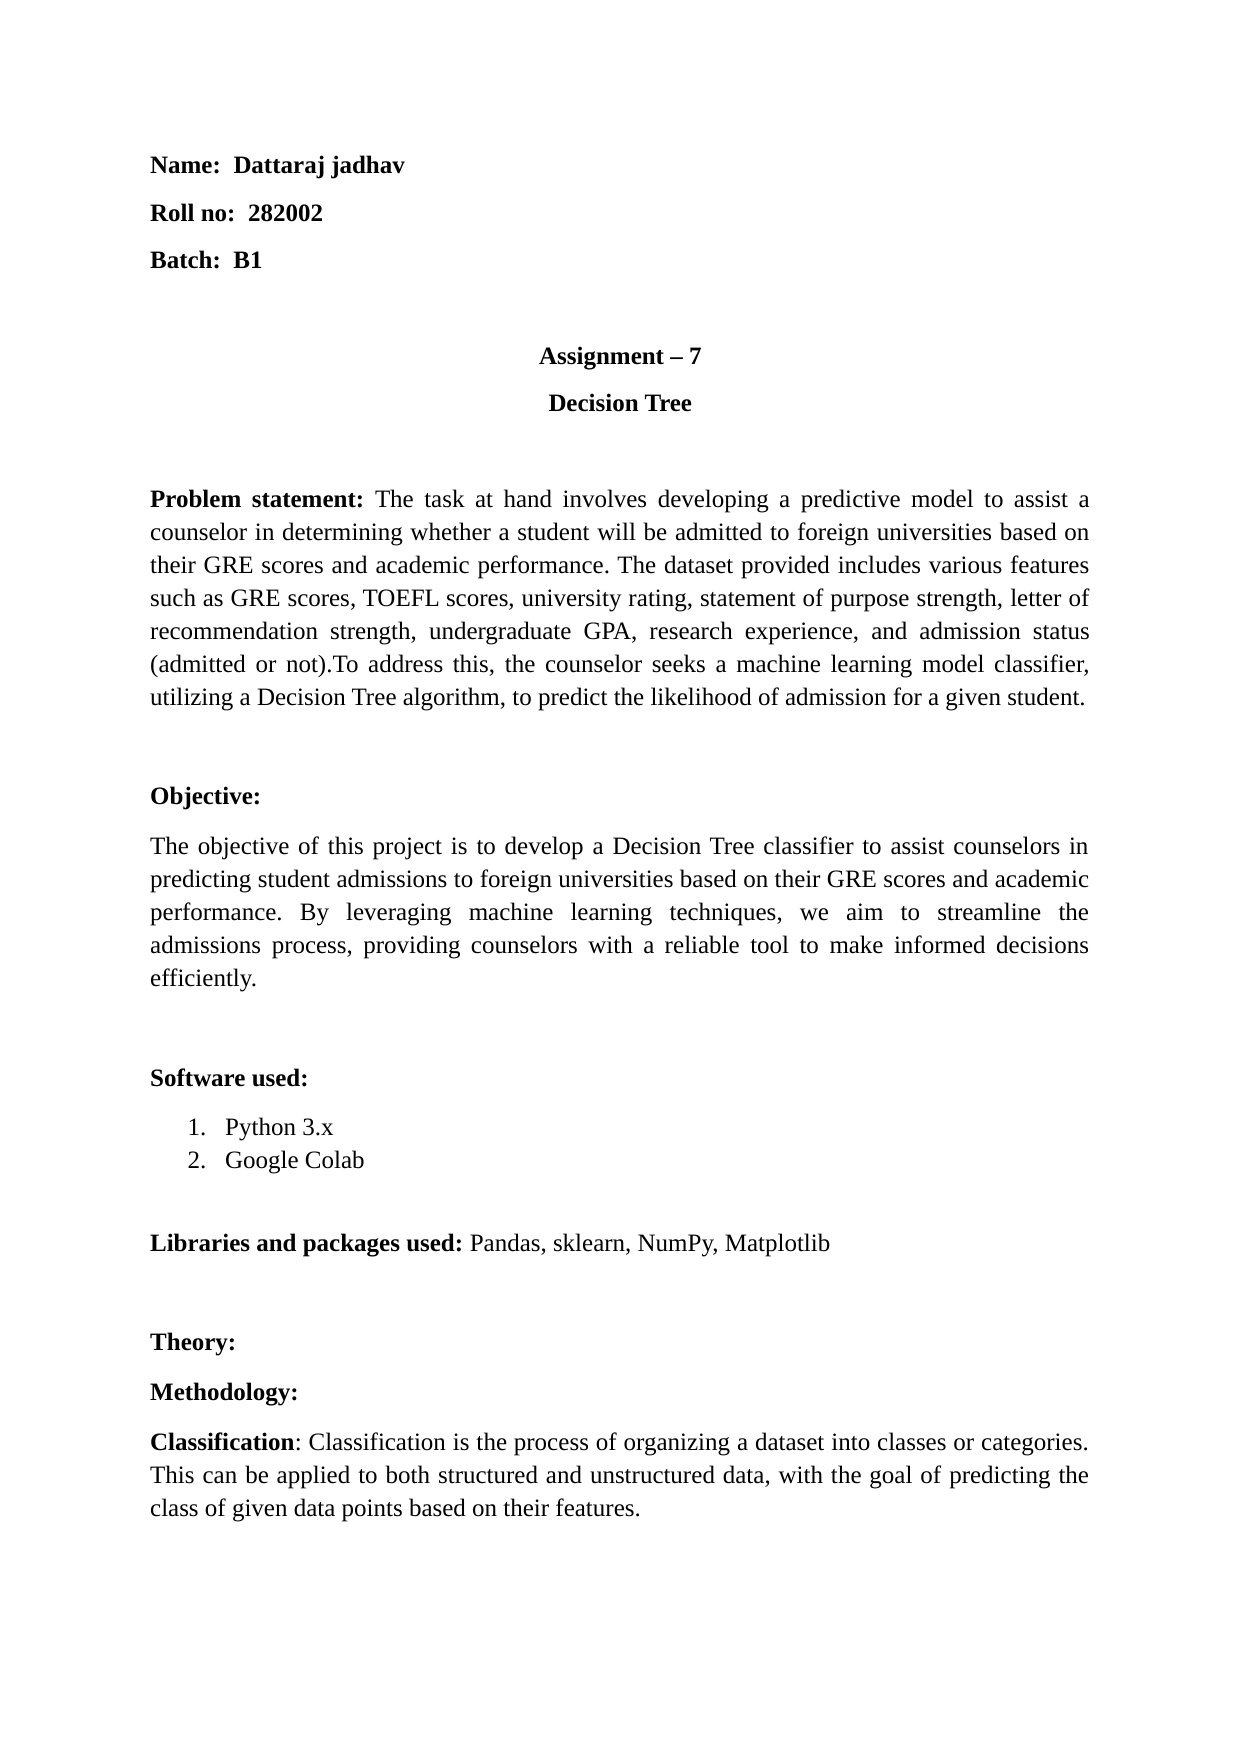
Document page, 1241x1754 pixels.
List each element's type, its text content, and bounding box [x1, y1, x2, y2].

list Python 3.x [187, 1112, 1090, 1141]
text Decision Tree [150, 388, 1090, 417]
text Name: Dattaraj jadhav [150, 150, 1090, 179]
text Theory: [150, 1327, 1090, 1356]
text Objective: [150, 781, 1090, 810]
text Batch: B1 [150, 245, 1090, 274]
text Problem statement: The task at hand involves developing a predictive model to assist a counselor in determining whether a student will be admitted to foreign universities based on their GRE scores and academic performance. The dataset provided includes various features such as GRE scores, TOEFL scores, university rating, statement of purpose strength, letter of recommendation strength, undergraduate GPA, research experience, and admission status (admitted or not).To address this, the counselor seeks a machine learning model classifier, utilizing a Decision Tree algorithm, to predict the likelihood of admission for a given student. [150, 484, 1090, 711]
text Roll no: 282002 [150, 198, 1090, 226]
text Classification: Classification is the process of organizing a dataset into classes or categories. This can be applied to both structured and unstructured data, with the goal of predicting the class of given data points based on their features. [150, 1427, 1090, 1522]
text The objective of this project is to develop a Decision Tree classifier to assist counselors in predicting student admissions to foreign universities based on their GRE scores and academic performance. By leveraging machine learning techniques, we aim to streamline the admissions process, providing counselors with a reliable tool to make informed decisions efficiently. [150, 831, 1090, 992]
text Software used: [150, 1063, 1090, 1091]
text Libraries and packages used: Pandas, sklearn, NumPy, Matplotlib [150, 1228, 1090, 1257]
list Google Colab [187, 1145, 1090, 1174]
text Methodology: [150, 1377, 1090, 1406]
text Assignment – 7 [150, 341, 1090, 369]
